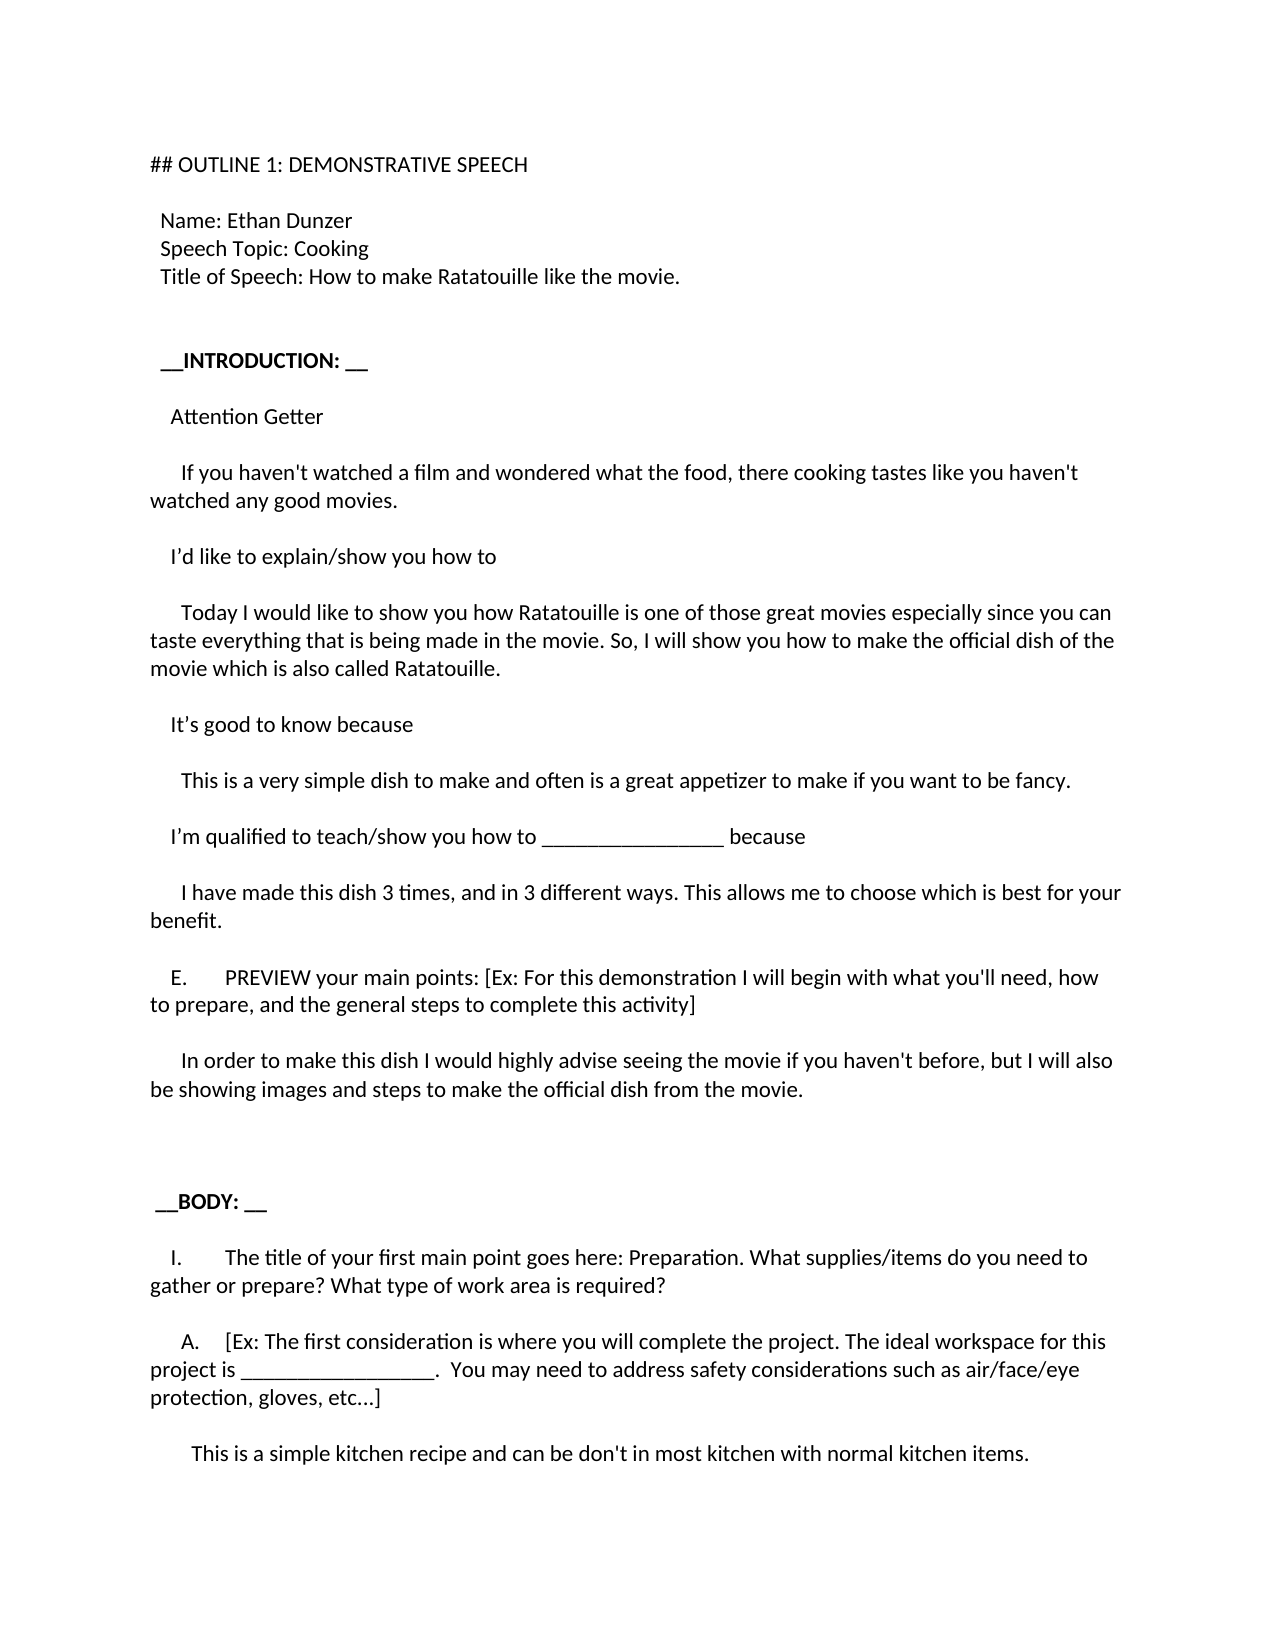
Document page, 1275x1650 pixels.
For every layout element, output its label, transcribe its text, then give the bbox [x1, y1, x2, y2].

text I’d like to explain/show you how to [150, 542, 1125, 570]
text Today I would like to show you how Ratatouille is one of those great movies especially since you can taste everything that is being made in the movie. So, I will show you how to make the official dish of the movie which is also called Ratatouille. [150, 598, 1125, 682]
text In order to make this dish I would highly advise seeing the movie if you haven't before, but I will also be showing images and steps to make the official dish from the movie. [150, 1047, 1125, 1103]
text This is a simple kitchen recipe and can be don't in most kitchen with normal kitchen items. [150, 1439, 1125, 1467]
text This is a very simple dish to make and often is a great appetizer to make if you want to be fancy. [150, 766, 1125, 794]
text Speech Topic: Cooking [150, 234, 1125, 262]
text A. [Ex: The first consideration is where you will complete the project. The ideal workspace for this project is _________________. You may need to address safety considerations such as air/face/eye protection, gloves, etc...] [150, 1327, 1125, 1411]
text E. PREVIEW your main points: [Ex: For this demonstration I will begin with what you'll need, how to prepare, and the general steps to complete this activity] [150, 963, 1125, 1019]
text ## OUTLINE 1: DEMONSTRATIVE SPEECH [150, 150, 1125, 178]
text I. The title of your first main point goes here: Preparation. What supplies/items do you need to gather or prepare? What type of work area is required? [150, 1243, 1125, 1299]
text __INTRODUCTION: __ [150, 346, 1125, 374]
text It’s good to know because [150, 710, 1125, 738]
text I have made this dish 3 times, and in 3 different ways. This allows me to choose which is best for your benefit. [150, 878, 1125, 934]
text I’m qualified to teach/show you how to ________________ because [150, 822, 1125, 851]
text Title of Speech: How to make Ratatouille like the movie. [150, 262, 1125, 290]
text If you haven't watched a film and wondered what the food, there cooking tastes like you haven't watched any good movies. [150, 458, 1125, 514]
text __BODY: __ [150, 1187, 1125, 1215]
text Name: Ethan Dunzer [150, 206, 1125, 234]
text Attention Getter [150, 402, 1125, 430]
